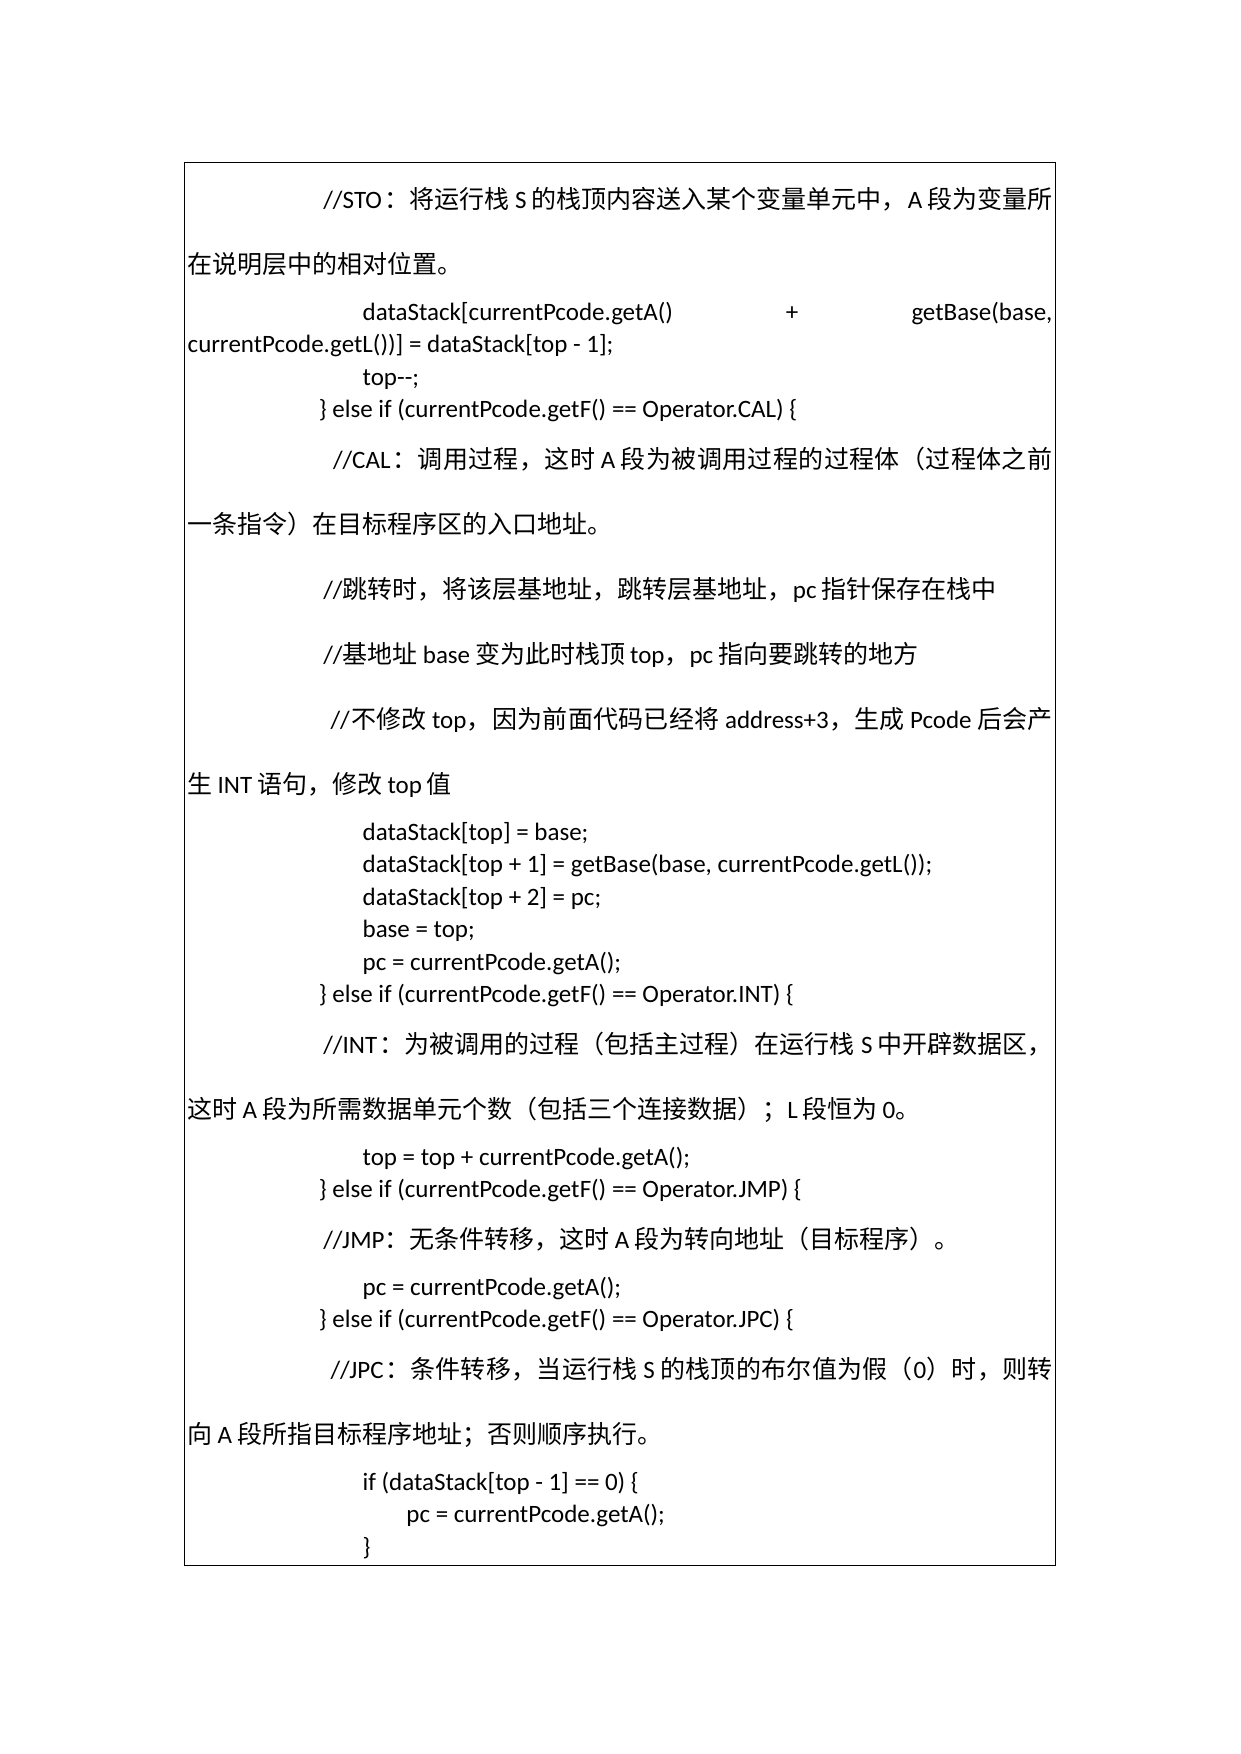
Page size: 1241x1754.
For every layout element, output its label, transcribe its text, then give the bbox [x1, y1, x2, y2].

text } else if (currentPcode.getF() == Operator.JPC) { [187, 1303, 1053, 1335]
text //CAL：调用过程，这时A段为被调用过程的过程体（过程体之前一条指令）在目标程序区的入口地址。 [187, 425, 1053, 555]
text dataStack[top + 2] = pc; [187, 880, 1053, 913]
text base = top; [187, 913, 1053, 945]
text dataStack[top] = base; [187, 815, 1053, 848]
text //JPC：条件转移，当运行栈S的栈顶的布尔值为假（0）时，则转向A段所指目标程序地址；否则顺序执行。 [187, 1335, 1053, 1465]
text //基地址base变为此时栈顶top，pc指向要跳转的地方 [187, 620, 1053, 685]
text pc = currentPcode.getA(); [187, 1498, 1053, 1527]
text dataStack[top + 1] = getBase(base, currentPcode.getL()); [187, 848, 1053, 880]
text //跳转时，将该层基地址，跳转层基地址，pc指针保存在栈中 [187, 555, 1053, 620]
text //STO：将运行栈S的栈顶内容送入某个变量单元中，A段为变量所在说明层中的相对位置。 [185, 163, 1055, 295]
text pc = currentPcode.getA(); [187, 1270, 1053, 1303]
text if (dataStack[top - 1] == 0) { [187, 1465, 1053, 1498]
text //JMP：无条件转移，这时A段为转向地址（目标程序）。 [187, 1205, 1053, 1270]
text top--; [187, 360, 1053, 393]
text dataStack[currentPcode.getA() + getBase(base, currentPcode.getL())] = dataStack[top - 1]; [187, 295, 1053, 360]
text //INT：为被调用的过程（包括主过程）在运行栈S中开辟数据区，这时A段为所需数据单元个数（包括三个连接数据）；L段恒为0。 [187, 1010, 1053, 1140]
text //不修改top，因为前面代码已经将address+3，生成Pcode后会产生INT语句，修改top值 [187, 685, 1053, 815]
text } else if (currentPcode.getF() == Operator.CAL) { [187, 393, 1053, 425]
text } else if (currentPcode.getF() == Operator.INT) { [187, 978, 1053, 1010]
text } else if (currentPcode.getF() == Operator.JMP) { [187, 1173, 1053, 1205]
text } [185, 1527, 1055, 1565]
text top = top + currentPcode.getA(); [187, 1140, 1053, 1173]
text pc = currentPcode.getA(); [187, 945, 1053, 978]
